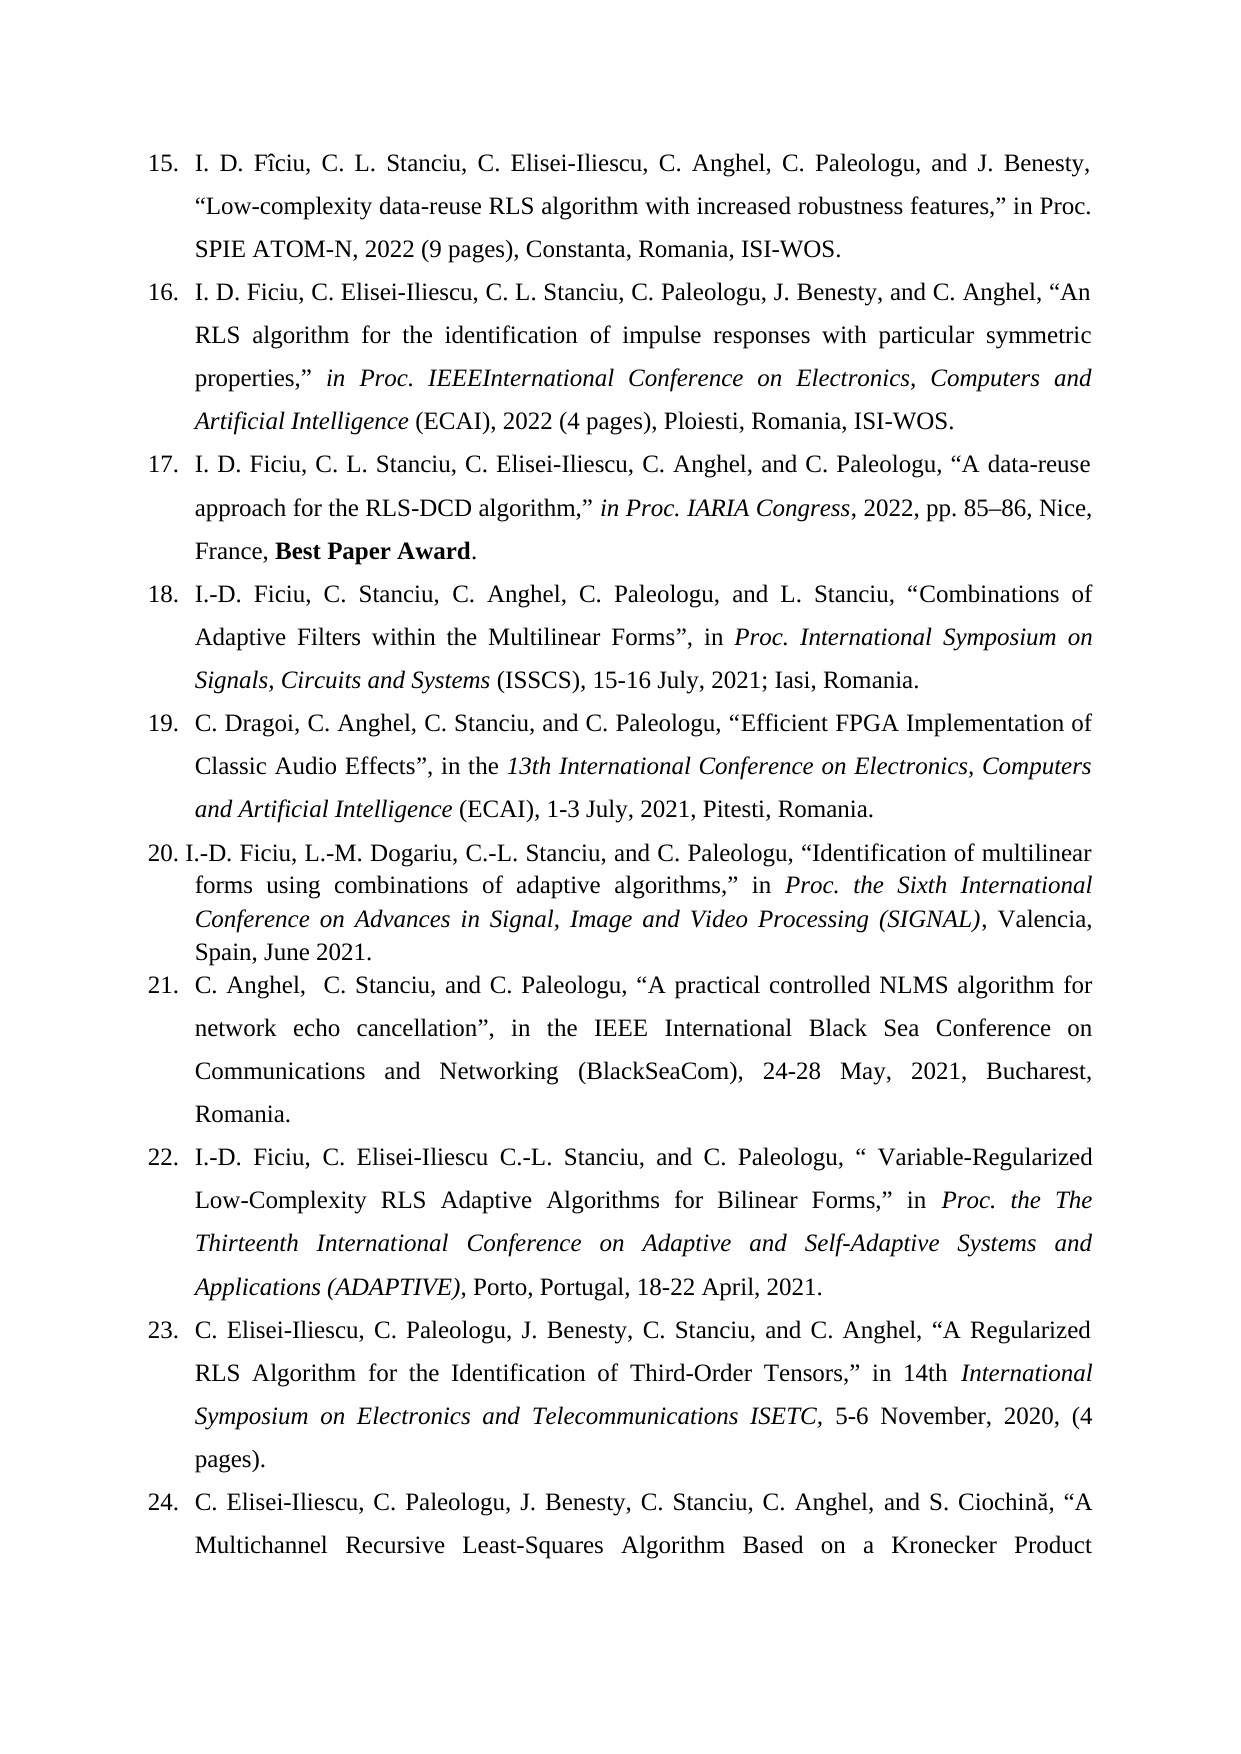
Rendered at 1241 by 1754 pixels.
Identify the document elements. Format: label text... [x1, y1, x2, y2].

list I.-D. Ficiu, C. Stanciu, C. Anghel, C. Paleologu, and L. Stanciu, “Combinations of Adaptive Filters within the Multilinear Forms”, in Proc. International Symposium on Signals, Circuits and Systems (ISSCS), 15-16 July, 2021; Iasi, Romania. [148, 579, 1093, 694]
list C. Elisei-Iliescu, C. Paleologu, J. Benesty, C. Stanciu, and C. Anghel, “A Regularized RLS Algorithm for the Identification of Third-Order Tensors,” in 14th International Symposium on Electronics and Telecommunications ISETC, 5-6 November, 2020, (4 pages). [148, 1315, 1093, 1473]
list I.-D. Ficiu, C. Elisei-Iliescu C.-L. Stanciu, and C. Paleologu, “ Variable-Regularized Low-Complexity RLS Adaptive Algorithms for Bilinear Forms,” in Proc. the The Thirteenth International Conference on Adaptive and Self-Adaptive Systems and Applications (ADAPTIVE), Porto, Portugal, 18-22 April, 2021. [148, 1142, 1093, 1300]
list C. Anghel, C. Stanciu, and C. Paleologu, “A practical controlled NLMS algorithm for network echo cancellation”, in the IEEE International Black Sea Conference on Communications and Networking (BlackSeaCom), 24-28 May, 2021, Bucharest, Romania. [148, 970, 1093, 1128]
list I. D. Fîciu, C. L. Stanciu, C. Elisei-Iliescu, C. Anghel, C. Paleologu, and J. Benesty, “Low-complexity data-reuse RLS algorithm with increased robustness features,” in Proc. SPIE ATOM-N, 2022 (9 pages), Constanta, Romania, ISI-WOS. [148, 148, 1093, 263]
list I. D. Ficiu, C. L. Stanciu, C. Elisei-Iliescu, C. Anghel, and C. Paleologu, “A data-reuse approach for the RLS-DCD algorithm,” in Proc. IARIA Congress, 2022, pp. 85–86, Nice, France, Best Paper Award. [148, 449, 1093, 564]
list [148, 1487, 1093, 1559]
list I.-D. Ficiu, L.-M. Dogariu, C.-L. Stanciu, and C. Paleologu, “Identification of multilinear forms using combinations of adaptive algorithms,” in Proc. the Sixth International Conference on Advances in Signal, Image and Video Processing (SIGNAL), Valencia, Spain, June 2021. [148, 838, 1093, 965]
list C. Dragoi, C. Anghel, C. Stanciu, and C. Paleologu, “Efficient FPGA Implementation of Classic Audio Effects”, in the 13th International Conference on Electronics, Computers and Artificial Intelligence (ECAI), 1-3 July, 2021, Pitesti, Romania. [148, 708, 1093, 823]
list I. D. Ficiu, C. Elisei-Iliescu, C. L. Stanciu, C. Paleologu, J. Benesty, and C. Anghel, “An RLS algorithm for the identification of impulse responses with particular symmetric properties,” in Proc. IEEEInternational Conference on Electronics, Computers and Artificial Intelligence (ECAI), 2022 (4 pages), Ploiesti, Romania, ISI-WOS. [148, 277, 1093, 435]
